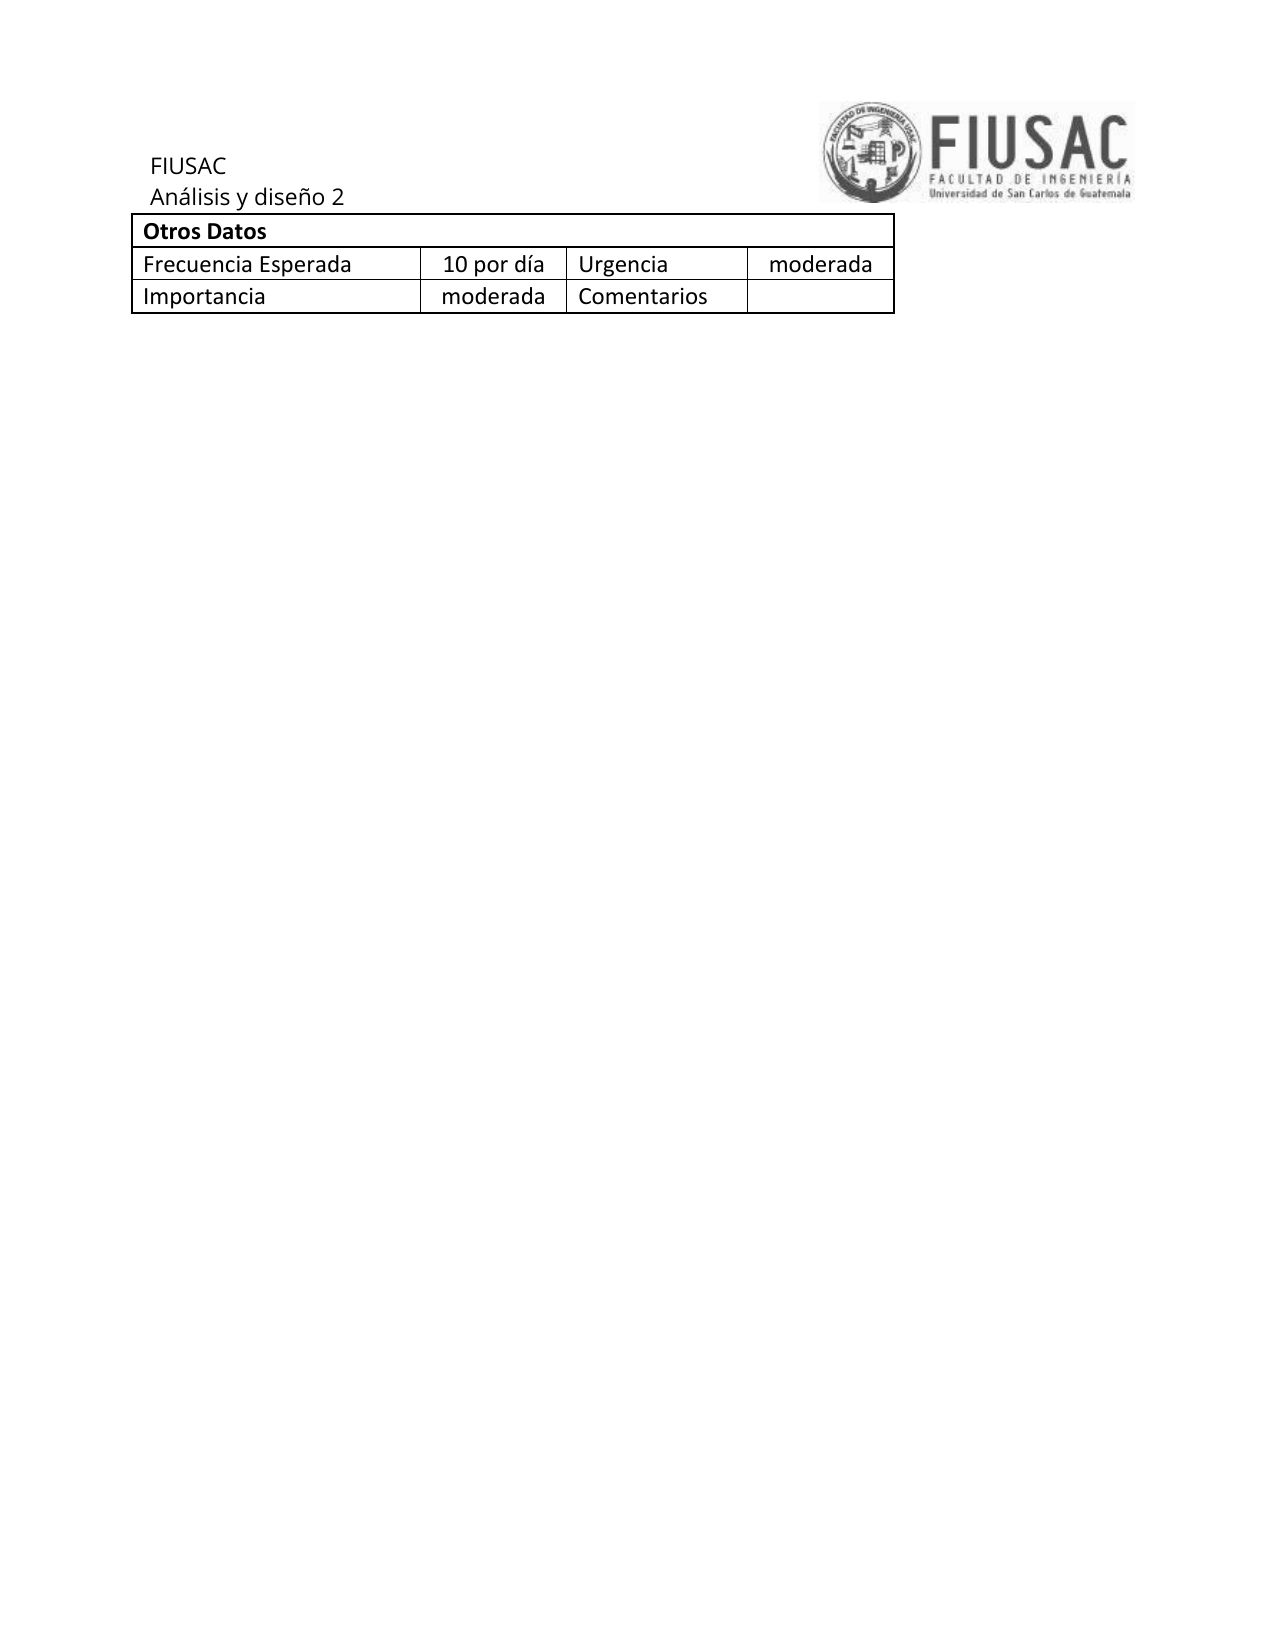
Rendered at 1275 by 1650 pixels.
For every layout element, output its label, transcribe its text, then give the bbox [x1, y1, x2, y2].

table_cell Frecuencia Esperada [133, 248, 420, 278]
table_cell Importancia [133, 280, 420, 312]
table_header Otros Datos [133, 215, 893, 246]
table_cell [748, 280, 893, 312]
table_cell moderada [421, 280, 566, 312]
table_cell 10 por día [421, 248, 566, 278]
table_cell Comentarios [567, 280, 747, 312]
table_cell Urgencia [567, 248, 747, 278]
table_cell moderada [748, 248, 893, 278]
picture [818, 101, 1136, 203]
